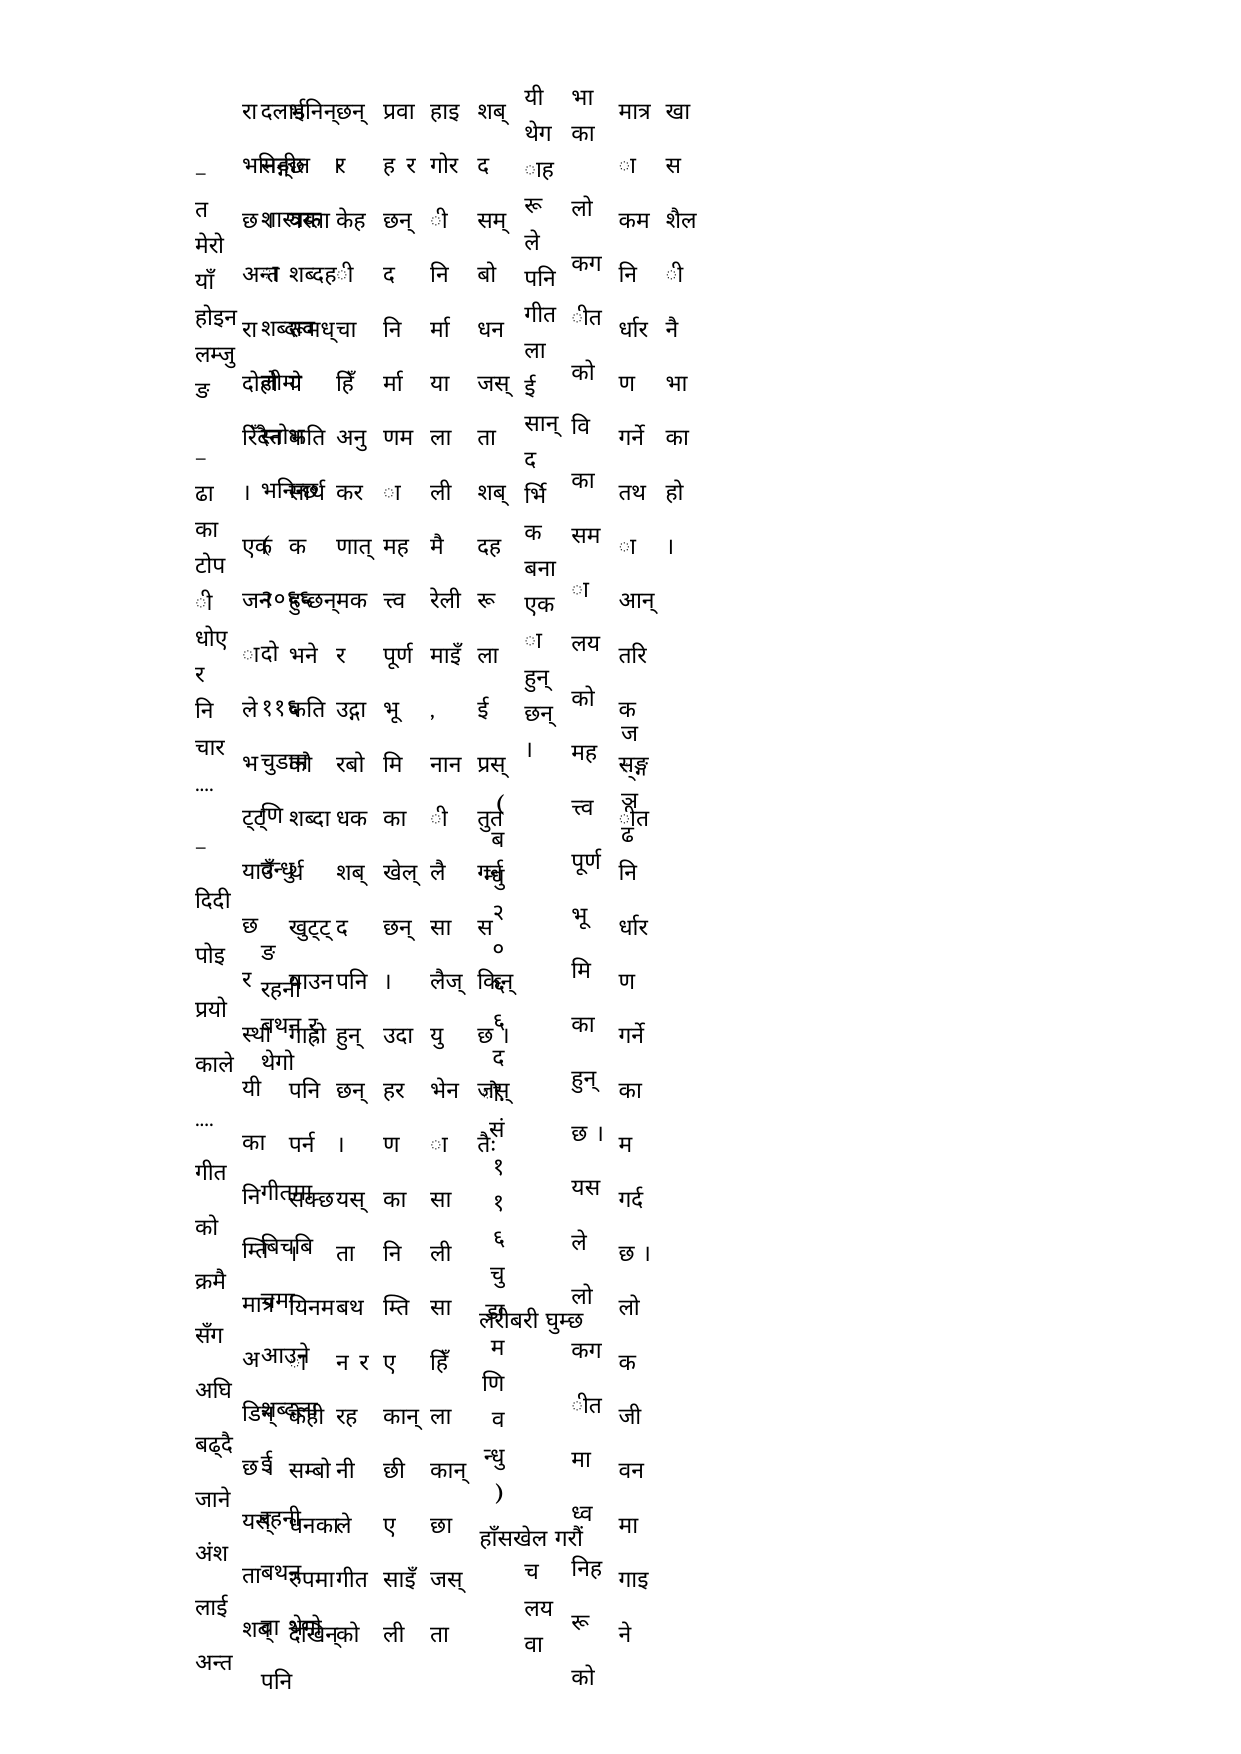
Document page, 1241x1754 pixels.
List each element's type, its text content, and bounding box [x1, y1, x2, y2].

text (बन्धु २०६६ दो.सं ११६ चुडामणि वन्धु) [479, 867, 504, 975]
text (बन्धु २०६६ दो.सं ११६ चुडामणि वन्धु) [479, 976, 504, 1084]
text (बन्धु २०६६ दो.सं ११६ चुडामणि वन्धु) [479, 783, 504, 870]
text (बन्धु २०६६ दो.सं ११६ चुडामणि वन्धु) [479, 1315, 504, 1508]
text (बन्धु २०६६ दो.सं ११६ चुडामणि वन्धु) [479, 1085, 504, 1314]
